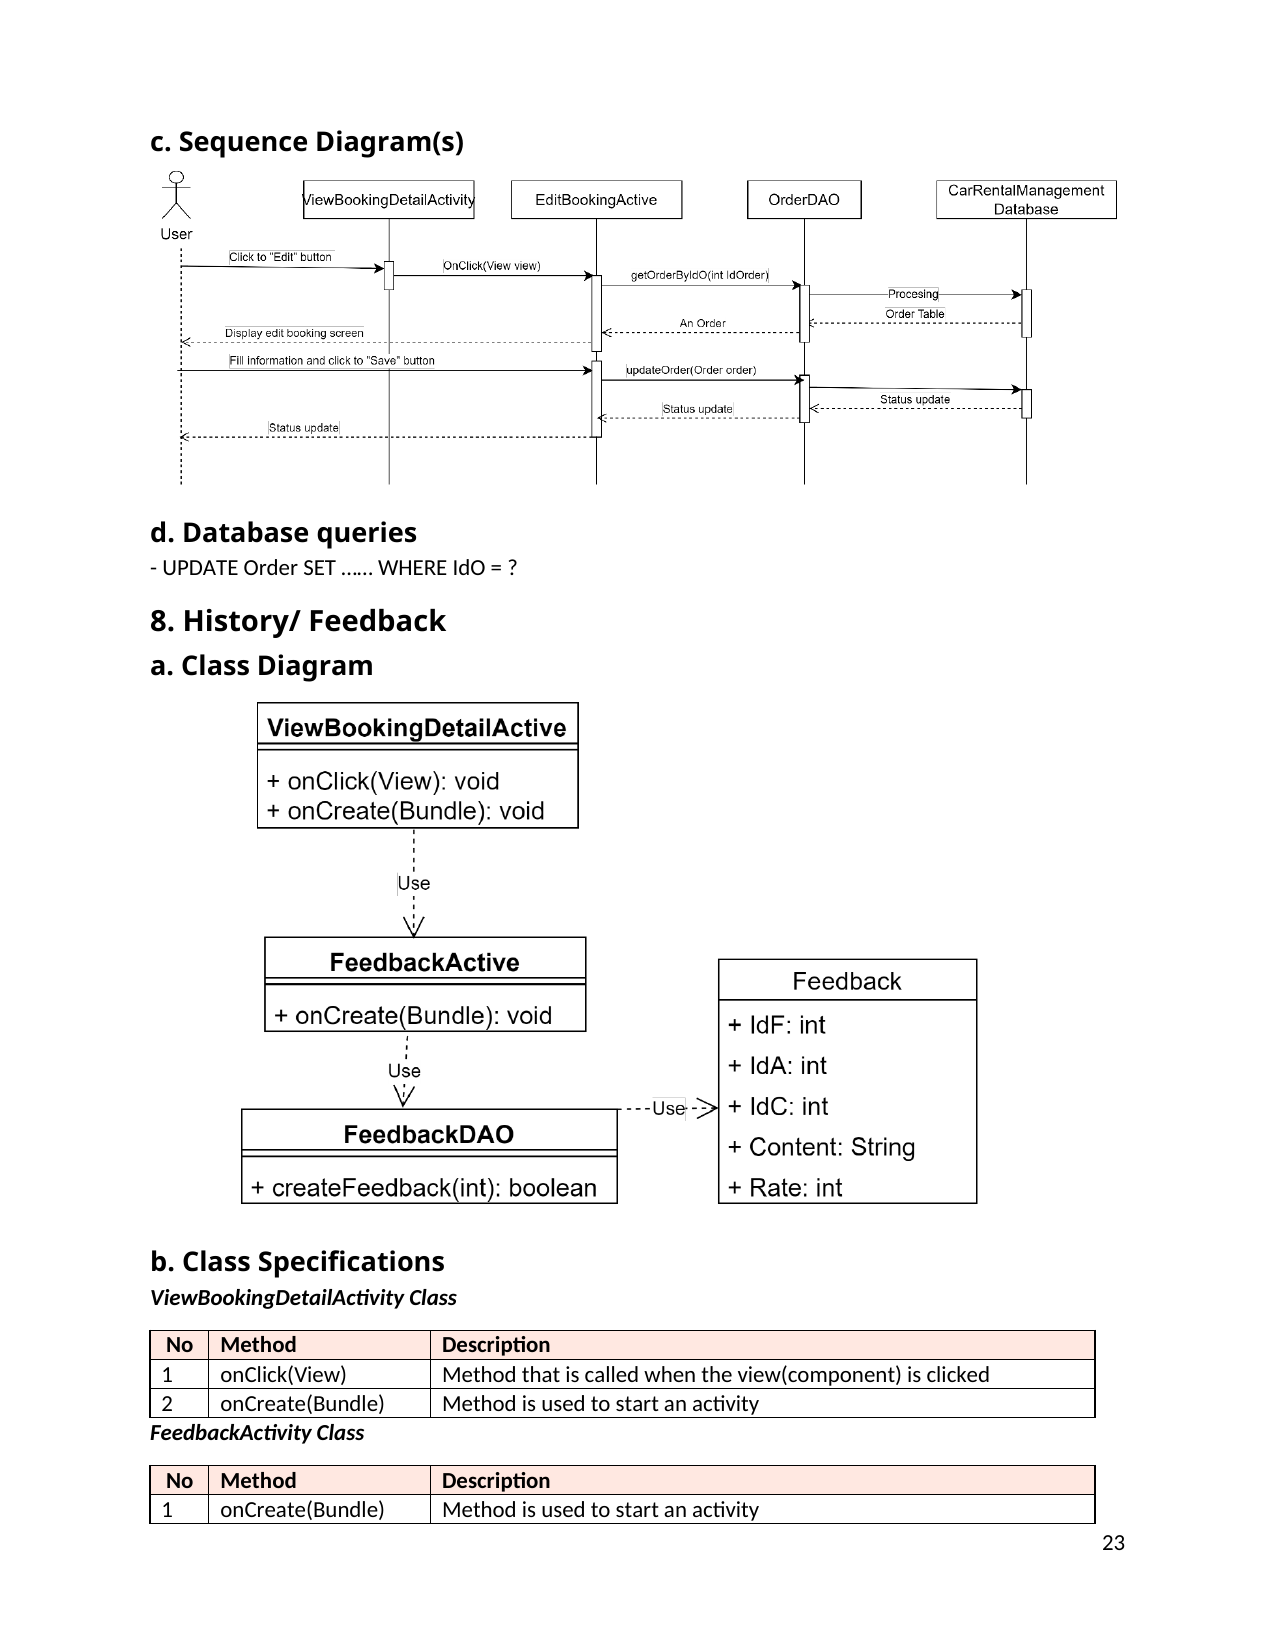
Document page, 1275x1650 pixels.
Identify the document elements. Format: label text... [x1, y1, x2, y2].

table_header Description [431, 1331, 1094, 1359]
subtitle c. Sequence Diagram(s) [150, 122, 1125, 159]
table_cell 1 [151, 1495, 208, 1523]
table_cell Method is used to start an activity [431, 1389, 1094, 1417]
subtitle 8. History/ Feedback [150, 600, 1125, 639]
table_cell Method that is called when the view(component) is clicked [431, 1360, 1094, 1388]
table_header Method [209, 1466, 430, 1494]
table_cell 1 [151, 1360, 208, 1388]
table_cell Method is used to start an activity [431, 1495, 1094, 1523]
text ViewBookingDetailActivity Class [150, 1283, 1125, 1311]
table_header No [151, 1466, 208, 1494]
picture [150, 162, 1125, 495]
table_header Method [209, 1331, 430, 1359]
table_cell onCreate(Bundle) [209, 1389, 430, 1417]
table_cell onClick(View) [209, 1360, 430, 1388]
subtitle d. Database queries [150, 513, 1125, 550]
text - UPDATE Order SET …… WHERE IdO = ? [150, 553, 1125, 581]
subtitle b. Class Specifications [150, 1243, 1125, 1280]
picture [225, 686, 993, 1224]
table_cell 2 [151, 1389, 208, 1417]
text FeedbackActivity Class [150, 1418, 1125, 1446]
table_header No [151, 1331, 208, 1359]
table_header Description [431, 1466, 1094, 1494]
table_cell onCreate(Bundle) [209, 1495, 430, 1523]
subtitle a. Class Diagram [150, 647, 1125, 684]
